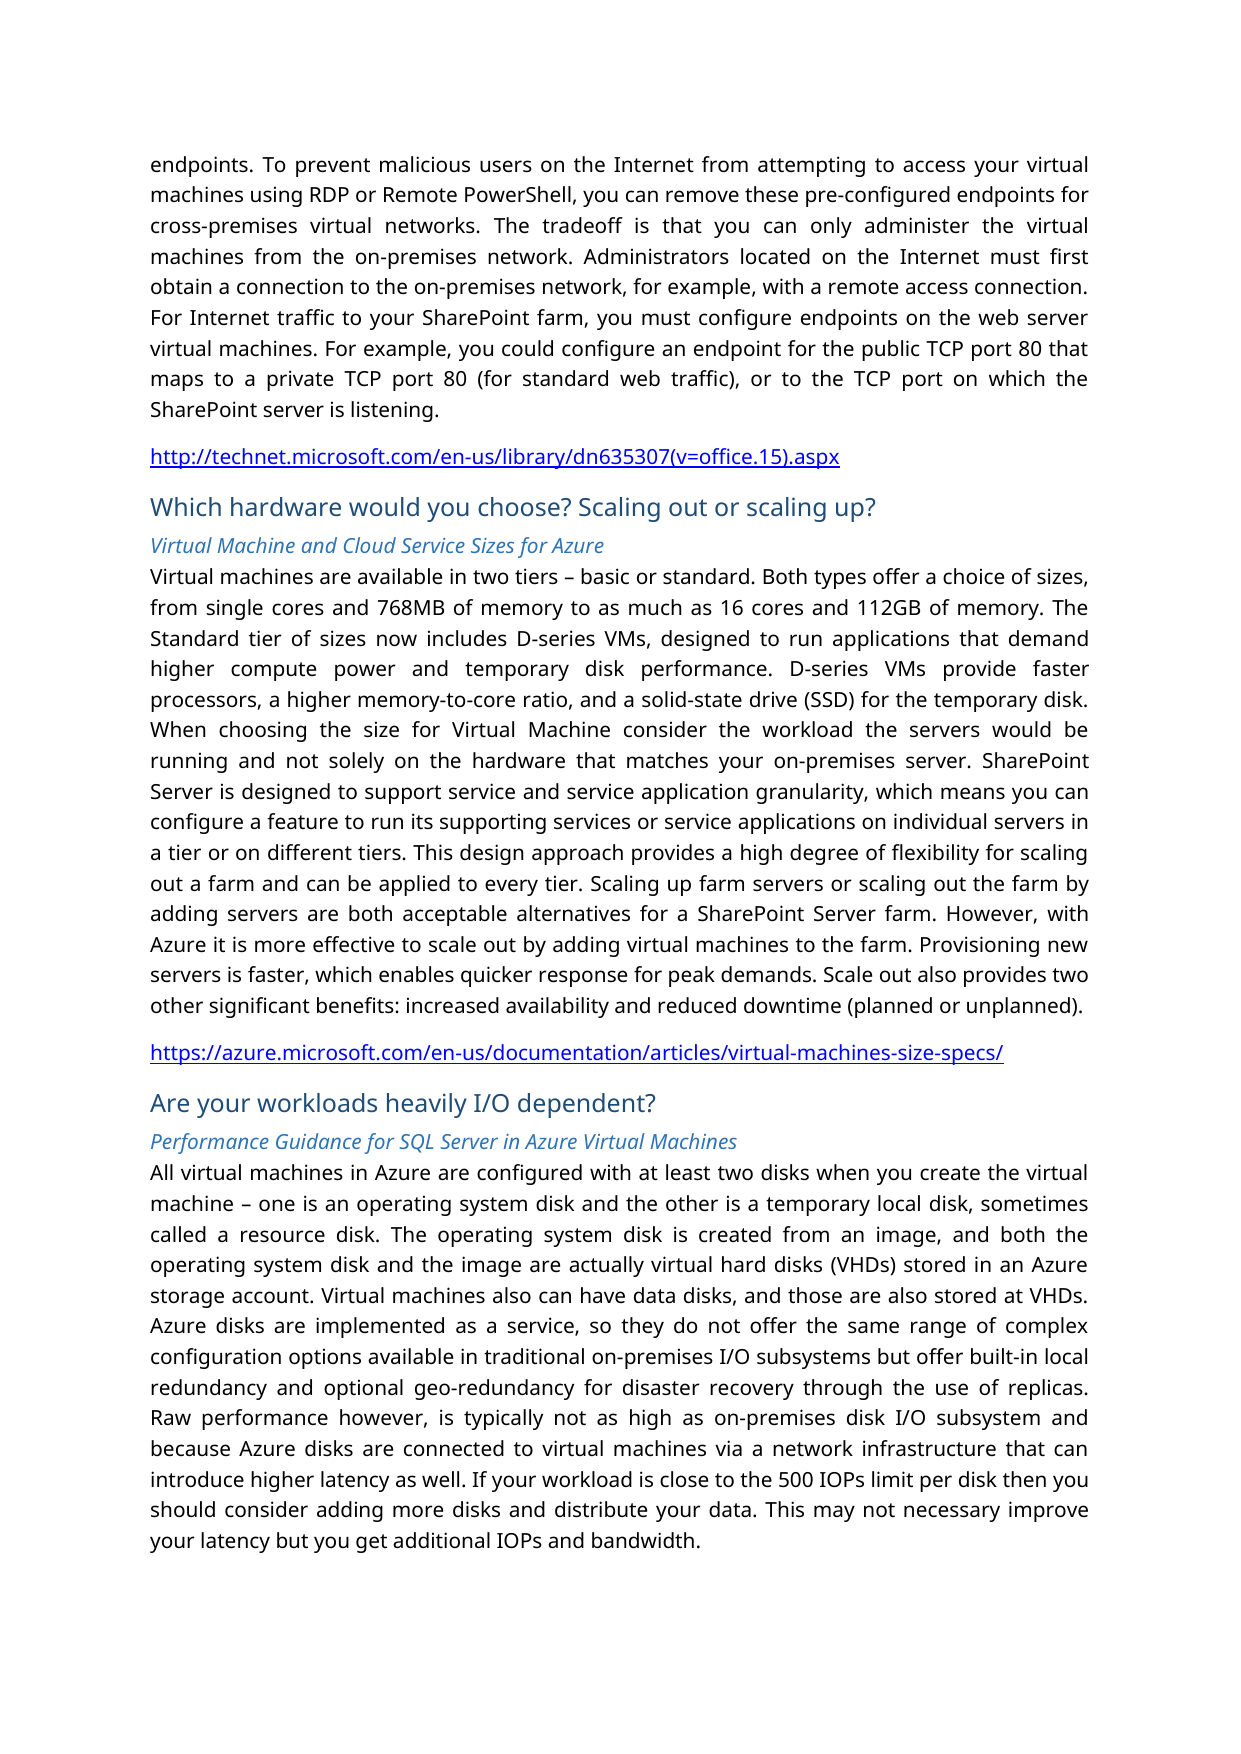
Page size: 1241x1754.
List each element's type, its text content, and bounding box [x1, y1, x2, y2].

subtitle Are your workloads heavily I/O dependent? [150, 1086, 1090, 1120]
subtitle Performance Guidance for SQL Server in Azure Virtual Machines [150, 1127, 1090, 1156]
text All virtual machines in Azure are configured with at least two disks when you create the virtual machine – one is an operating system disk and the other is a temporary local disk, sometimes called a resource disk. The operating system disk is created from an image, and both the operating system disk and the image are actually virtual hard disks (VHDs) stored in an Azure storage account. Virtual machines also can have data disks, and those are also stored at VHDs. Azure disks are implemented as a service, so they do not offer the same range of complex configuration options available in traditional on-premises I/O subsystems but offer built-in local redundancy and optional geo-redundancy for disaster recovery through the use of replicas. Raw performance however, is typically not as high as on-premises disk I/O subsystem and because Azure disks are connected to virtual machines via a network infrastructure that can introduce higher latency as well. If your workload is close to the 500 IOPs limit per disk then you should consider adding more disks and distribute your data. This may not necessary improve your latency but you get additional IOPs and bandwidth. [150, 1158, 1090, 1554]
text http://technet.microsoft.com/en-us/library/dn635307(v=office.15).aspx [150, 442, 1090, 471]
subtitle Which hardware would you choose? Scaling out or scaling up? [150, 489, 1090, 524]
text Virtual machines are available in two tiers – basic or standard. Both types offer a choice of sizes, from single cores and 768MB of memory to as much as 16 cores and 112GB of memory. The Standard tier of sizes now includes D-series VMs, designed to run applications that demand higher compute power and temporary disk performance. D-series VMs provide faster processors, a higher memory-to-core ratio, and a solid-state drive (SSD) for the temporary disk. When choosing the size for Virtual Machine consider the workload the servers would be running and not solely on the hardware that matches your on-premises server. SharePoint Server is designed to support service and service application granularity, which means you can configure a feature to run its supporting services or service applications on individual servers in a tier or on different tiers. This design approach provides a high degree of flexibility for scaling out a farm and can be applied to every tier. Scaling up farm servers or scaling out the farm by adding servers are both acceptable alternatives for a SharePoint Server farm. However, with Azure it is more effective to scale out by adding virtual machines to the farm. Provisioning new servers is faster, which enables quicker response for peak demands. Scale out also provides two other significant benefits: increased availability and reduced downtime (planned or unplanned). [150, 562, 1090, 1019]
subtitle Virtual Machine and Cloud Service Sizes for Azure [150, 531, 1090, 559]
text https://azure.microsoft.com/en-us/documentation/articles/virtual-machines-size-specs/ [150, 1038, 1090, 1067]
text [150, 150, 1090, 423]
